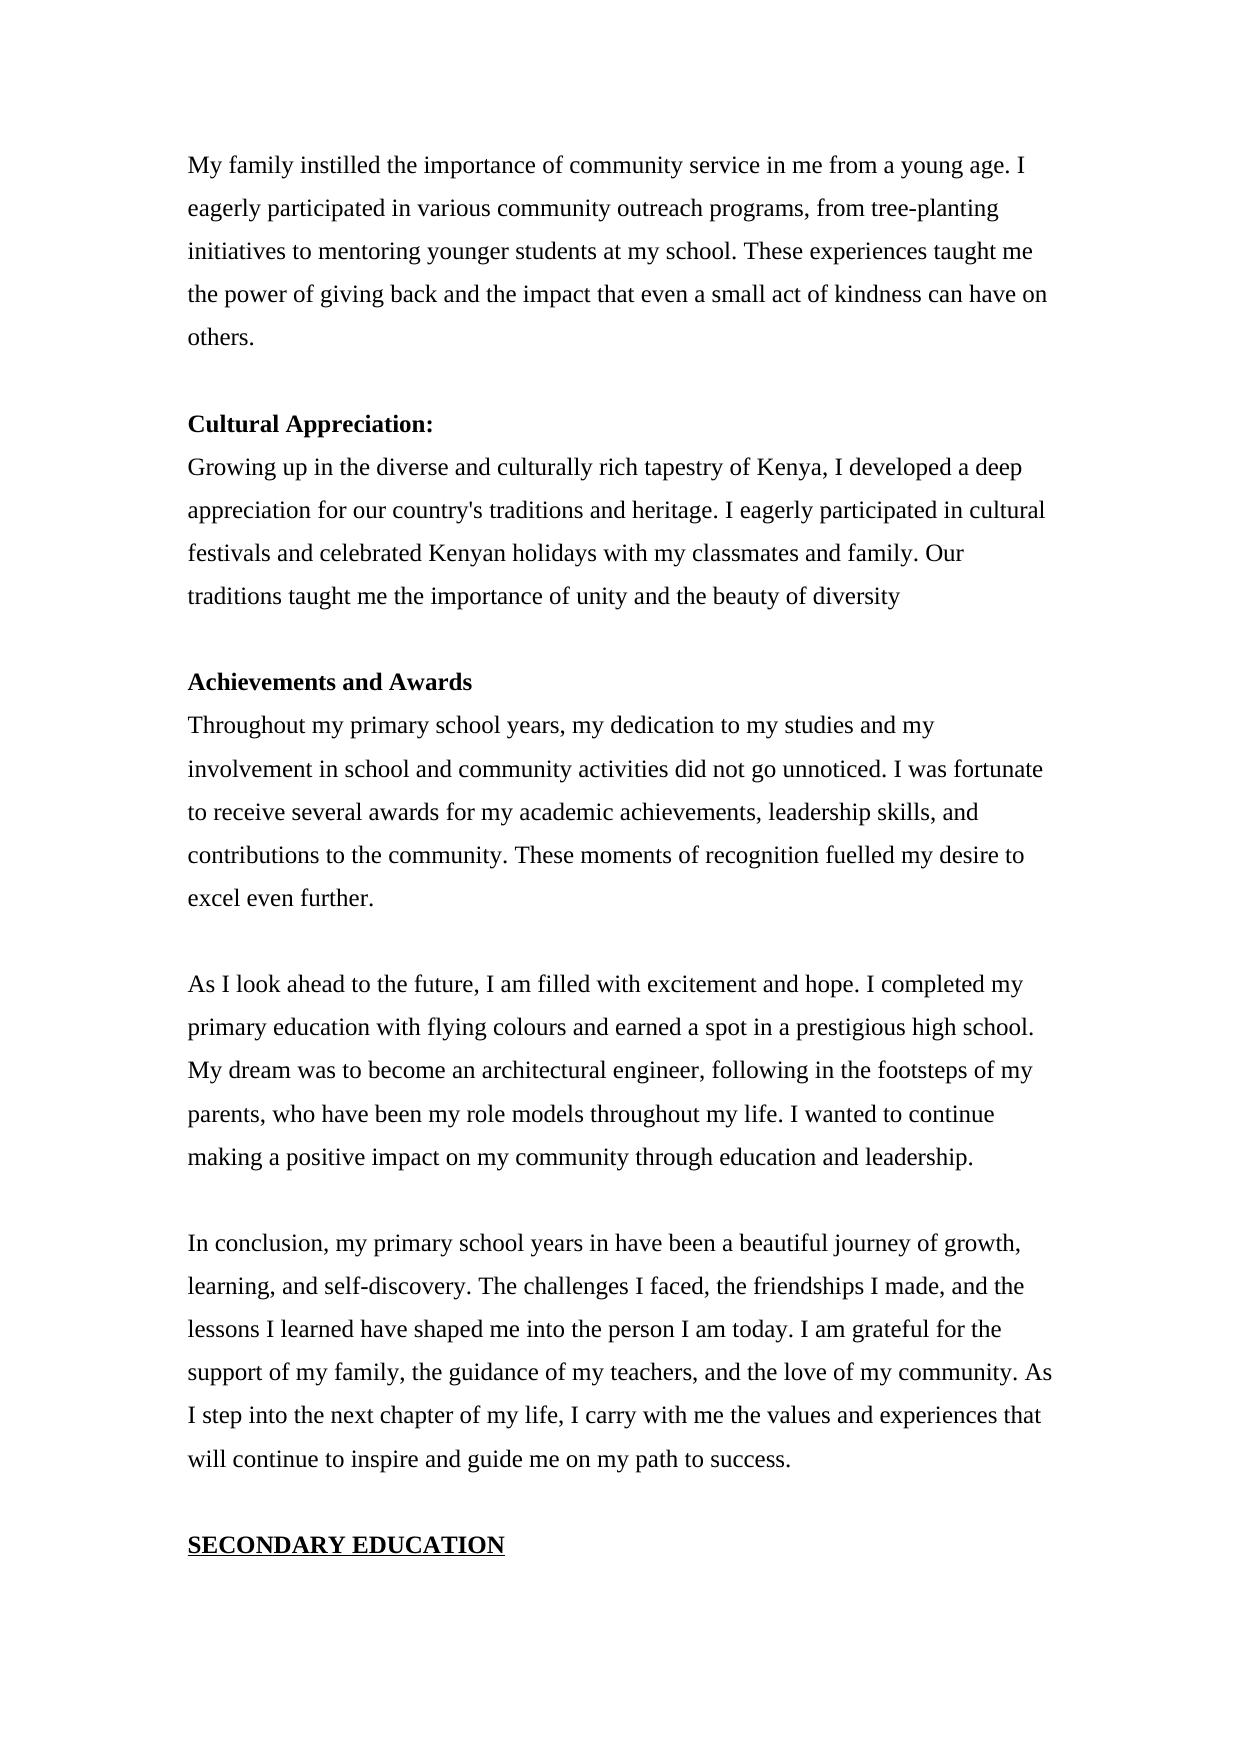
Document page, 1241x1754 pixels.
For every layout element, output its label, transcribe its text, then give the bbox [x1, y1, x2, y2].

text My family instilled the importance of community service in me from a young age. I eagerly participated in various community outreach programs, from tree-planting initiatives to mentoring younger students at my school. These experiences taught me the power of giving back and the impact that even a small act of kindness can have on others. [187, 150, 1053, 351]
text Achievements and Awards [187, 667, 1053, 696]
text Cultural Appreciation: [187, 409, 1053, 437]
text SECONDARY EDUCATION [187, 1530, 1053, 1559]
text In conclusion, my primary school years in have been a beautiful journey of growth, learning, and self-discovery. The challenges I faced, the friendships I made, and the lessons I learned have shaped me into the person I am today. I am grateful for the support of my family, the guidance of my teachers, and the love of my community. As I step into the next chapter of my life, I carry with me the values and experiences that will continue to inspire and guide me on my path to success. [187, 1228, 1053, 1472]
text Growing up in the diverse and culturally rich tapestry of Kenya, I developed a deep appreciation for our country's traditions and heritage. I eagerly participated in cultural festivals and celebrated Kenyan holidays with my classmates and family. Our traditions taught me the importance of unity and the beauty of diversity [187, 452, 1053, 610]
text Throughout my primary school years, my dedication to my studies and my involvement in school and community activities did not go unnoticed. I was fortunate to receive several awards for my academic achievements, leadership skills, and contributions to the community. These moments of recognition fuelled my desire to excel even further. [187, 711, 1053, 912]
text As I look ahead to the future, I am filled with excitement and hope. I completed my primary education with flying colours and earned a spot in a prestigious high school. My dream was to become an architectural engineer, following in the footsteps of my parents, who have been my role models throughout my life. I wanted to continue making a positive impact on my community through education and leadership. [187, 969, 1053, 1171]
